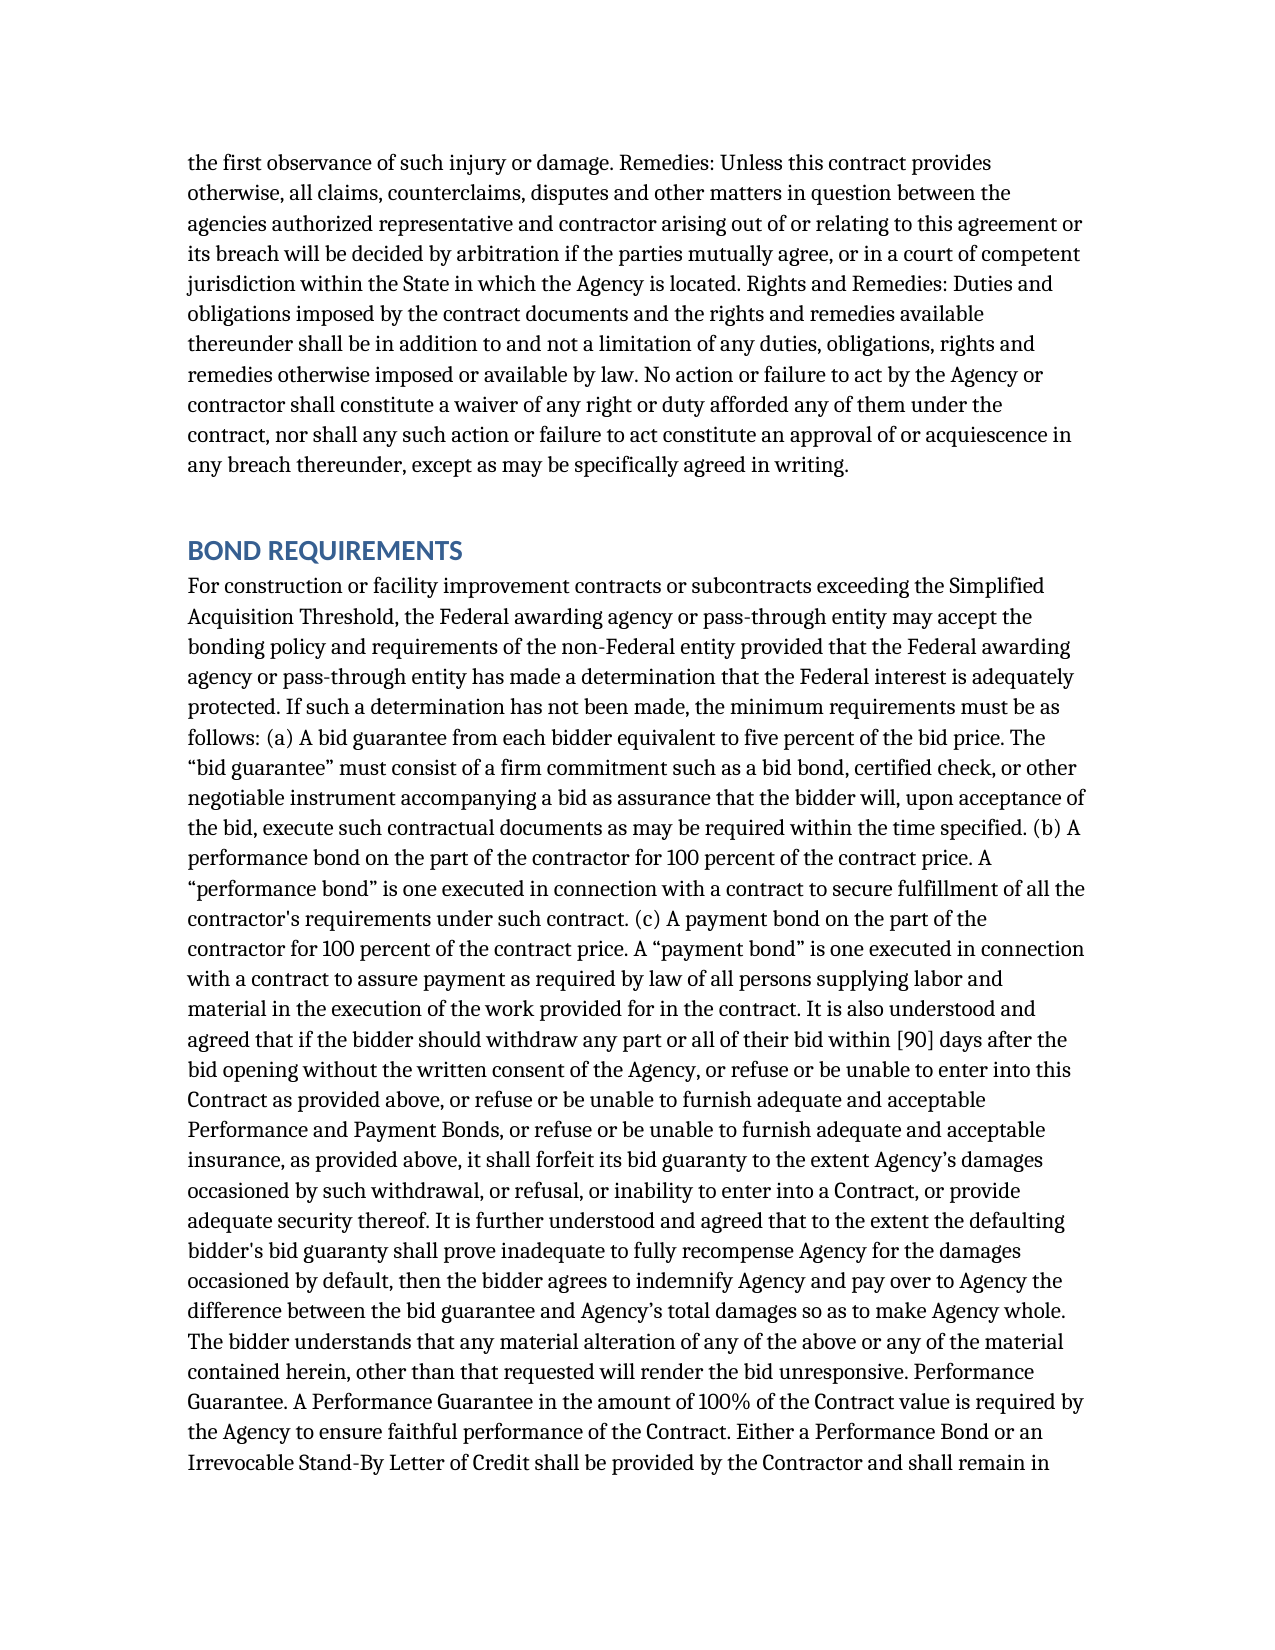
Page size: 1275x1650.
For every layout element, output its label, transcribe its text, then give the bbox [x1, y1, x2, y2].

subtitle BOND REQUIREMENTS [187, 532, 1087, 568]
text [187, 573, 1087, 1476]
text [187, 150, 1087, 478]
